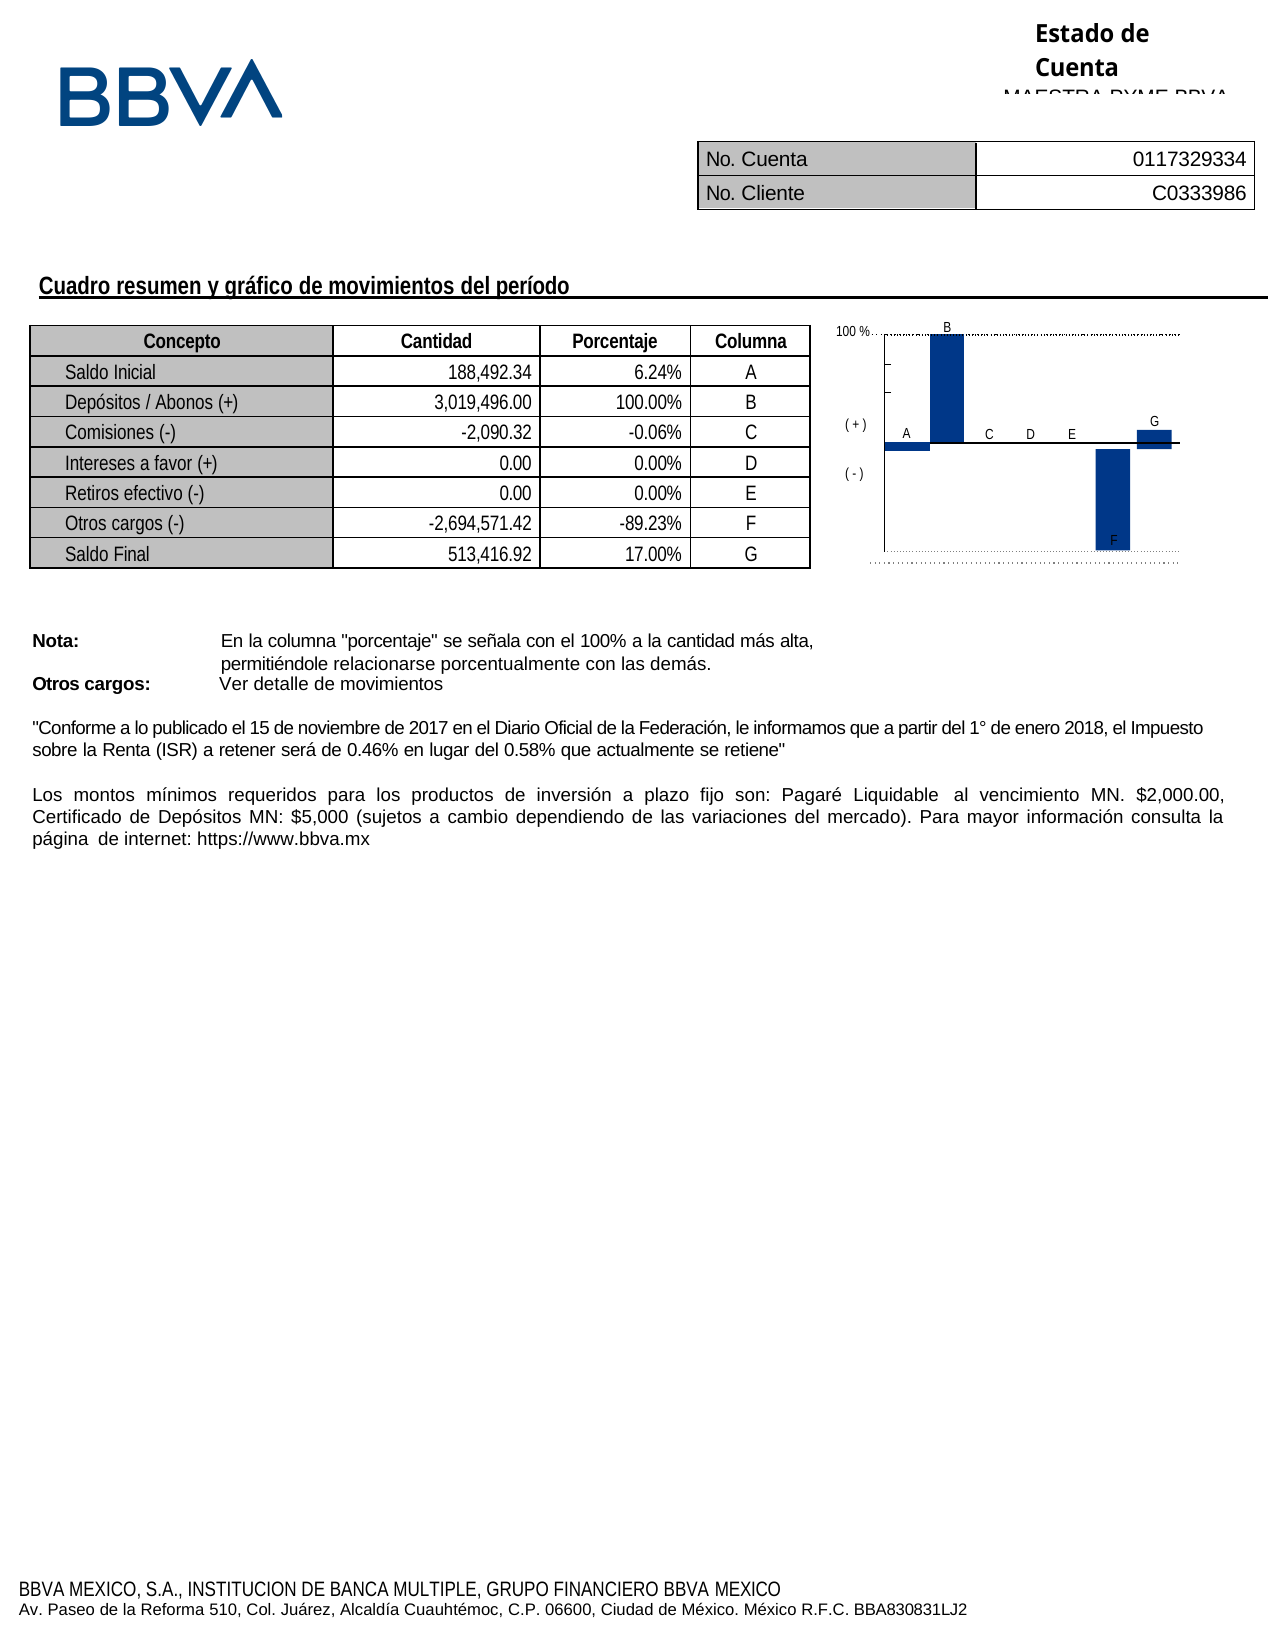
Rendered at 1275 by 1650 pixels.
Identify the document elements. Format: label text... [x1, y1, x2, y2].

text Cuadro resumen y gráfico de movimientos del período [38, 271, 1275, 300]
text Otros cargos: Ver detalle de movimientos [32, 674, 1275, 695]
text ( + ) ( - ) [845, 416, 867, 481]
text "Conforme a lo publicado el 15 de noviembre de 2017 en el Diario Oficial de la Federación, le informamos que a partir del 1° de enero 2018, el Impuesto sobre la Renta (ISR) a retener será de 0.46% en lugar del 0.58% que actualmente se retiene" [32, 717, 1245, 760]
table_header 0117329334 [977, 142, 1254, 175]
table_header No. Cuenta [699, 142, 976, 175]
text Los montos mínimos requeridos para los productos de inversión a plazo fijo son: Pagaré Liquidable al vencimiento MN. $2,000.00, Certificado de Depósitos MN: $5,000 (sujetos a cambio dependiendo de las variaciones del mercado). Para mayor información consulta la página de internet: https://www.bbva.mx [32, 784, 1225, 850]
table_cell No. Cliente [699, 176, 975, 208]
table_cell C0333986 [977, 176, 1254, 208]
picture [60, 59, 283, 126]
text Nota: En la columna "porcentaje" se señala con el 100% a la cantidad más alta, permitiéndole relacionarse porcentualmente con las demás. [32, 630, 898, 674]
text 100 % B [836, 318, 1275, 340]
